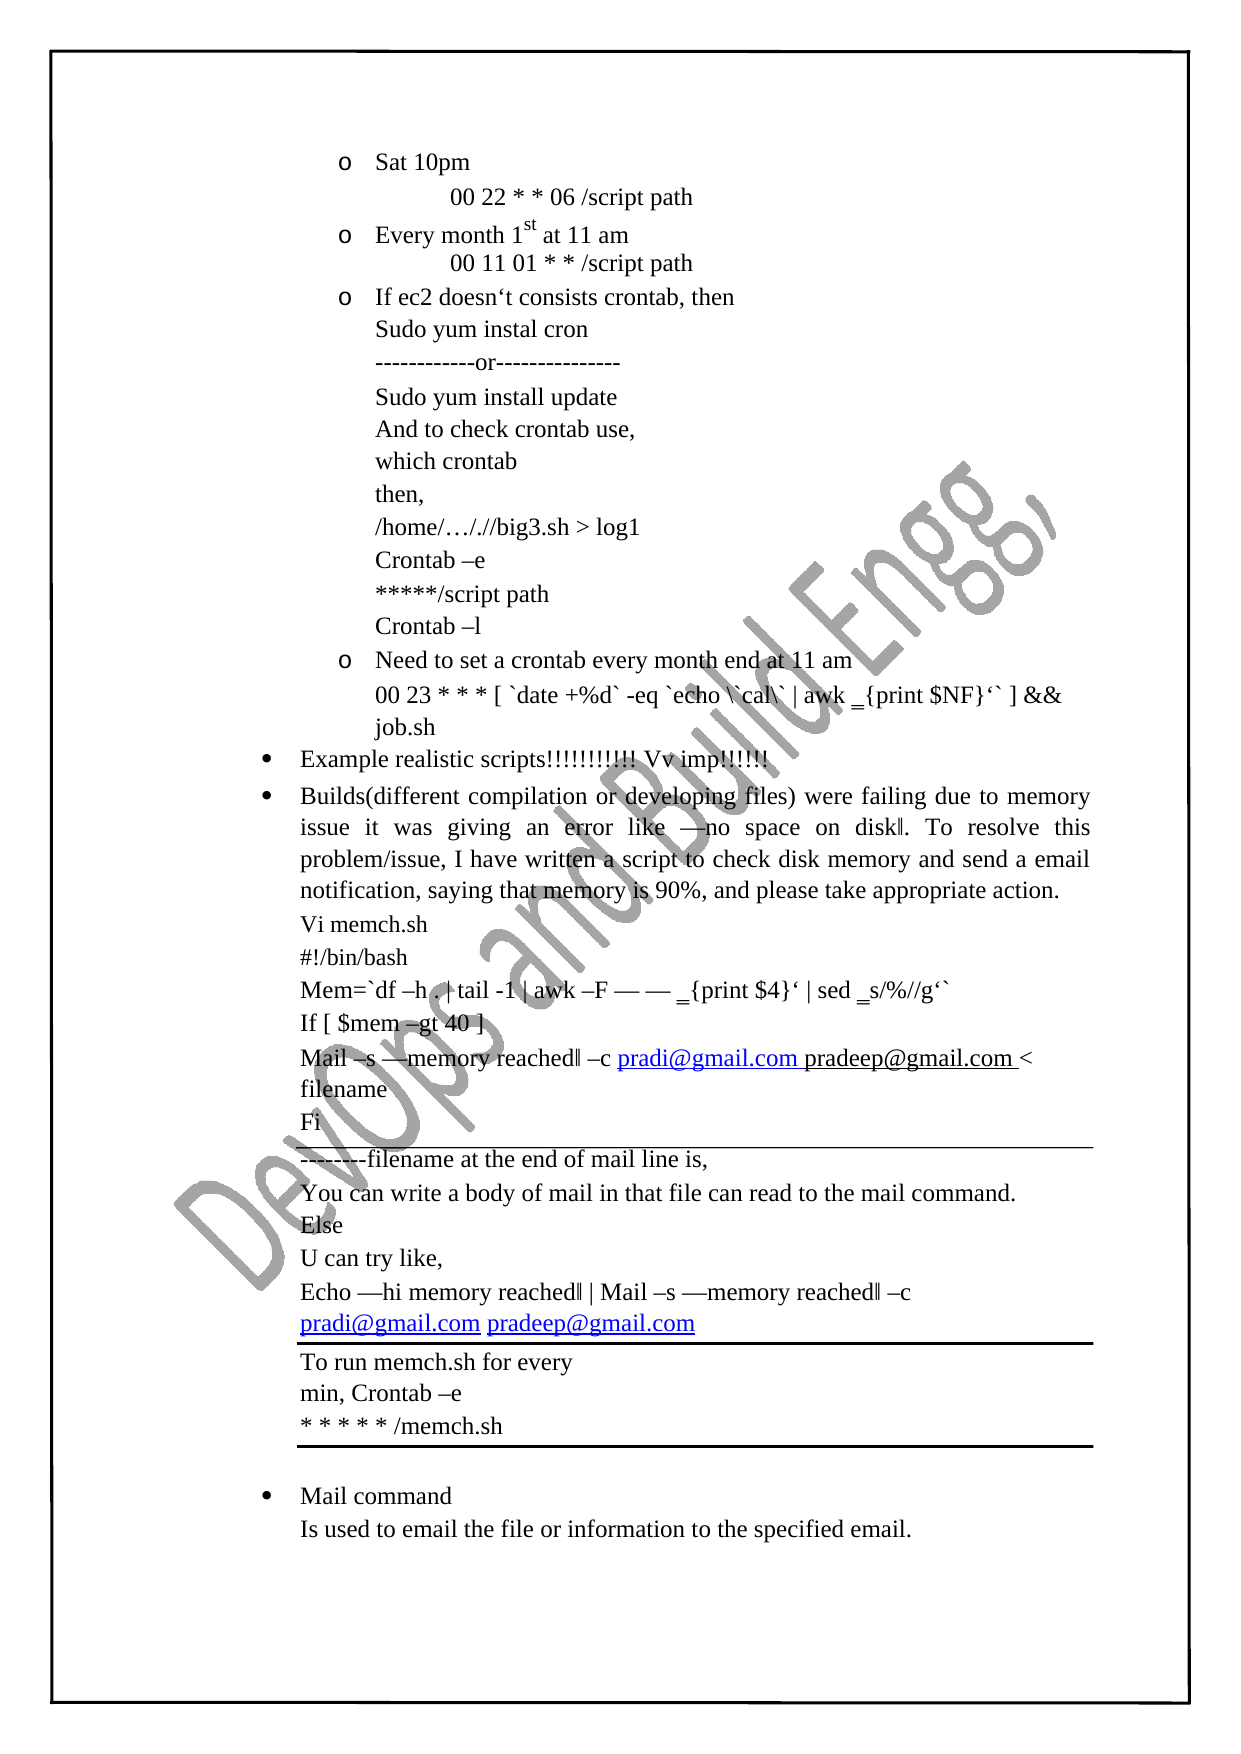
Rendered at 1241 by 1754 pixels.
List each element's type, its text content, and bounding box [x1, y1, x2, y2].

text Sudo yum install update And to check crontab use, which crontab [375, 382, 635, 475]
list Every month 1st at 11 am [337, 212, 1092, 251]
text Is used to email the file or information to the specified email. [300, 1514, 1092, 1542]
text Fi [300, 1107, 1092, 1136]
text Mem=`df –h . | tail -1 | awk –F ― ― ‗{print $4}‘ | sed ‗s/%//g‘` [300, 975, 1092, 1004]
text Crontab –e [375, 545, 1092, 574]
text ------------or--------------- [375, 347, 1092, 376]
text If [ $mem –gt 40 ] [300, 1008, 1092, 1037]
text *****/script path Crontab –l [375, 579, 550, 639]
text U can try like, [300, 1243, 1092, 1271]
list Sat 10pm [337, 147, 1092, 178]
text Mail –s ―memory reached‖ –c pradi@gmail.com pradeep@gmail.com < filename [300, 1043, 1089, 1103]
text then, [375, 479, 1092, 507]
list If ec2 doesn‘t consists crontab, then Sudo yum instal cron [337, 282, 735, 343]
text /home/…/.//big3.sh > log1 [375, 512, 1092, 541]
list * * * * /memch.sh [300, 1411, 1092, 1440]
list Example realistic scripts!!!!!!!!!!! Vv imp!!!!!! [262, 744, 1092, 773]
text 00 11 01 * * /script path [450, 251, 1092, 277]
list Need to set a crontab every month end at 11 am [337, 644, 1092, 674]
list Mail command [262, 1481, 1092, 1509]
list Builds(different compilation or developing files) were failing due to memory issue it was giving an error like ―no space on disk‖. To resolve this problem/issue, I have written a script to check disk memory and send a email notification, saying that memory is 90%, and please take appropriate action. [262, 781, 1092, 904]
picture [172, 458, 1094, 1293]
text --------filename at the end of mail line is, [300, 1144, 1092, 1173]
text To run memch.sh for every min, Crontab –e [300, 1347, 623, 1407]
text You can write a body of mail in that file can read to the mail command. Else [300, 1178, 1017, 1239]
text 00 22 * * 06 /script path [450, 182, 1092, 211]
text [300, 1277, 1089, 1337]
text Vi memch.sh #!/bin/bash [300, 910, 433, 970]
text 00 23 * * * [ `date +%d` -eq `echo \`cal\` | awk ‗{print $NF}‘` ] && job.sh [375, 680, 1089, 740]
